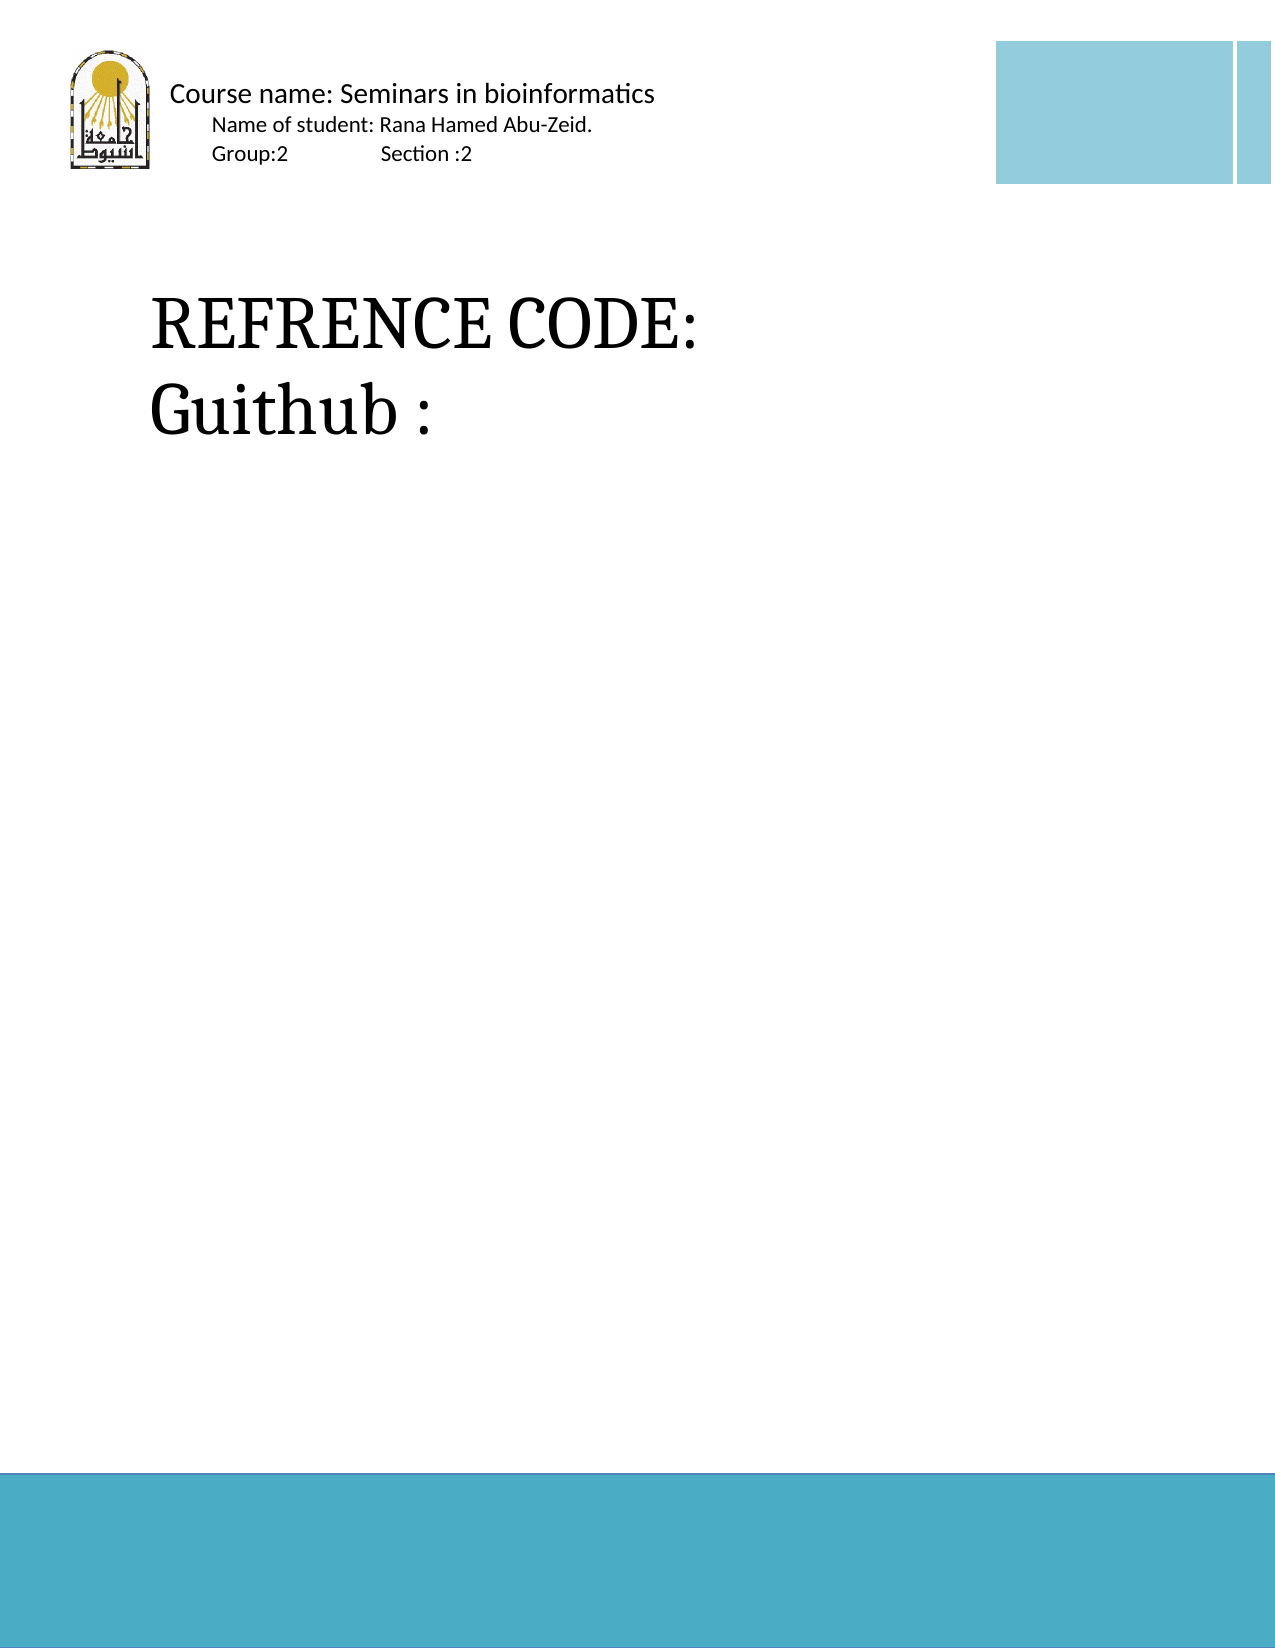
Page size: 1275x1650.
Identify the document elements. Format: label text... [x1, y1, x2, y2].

text Guithub : [150, 367, 1125, 453]
text REFRENCE CODE: [150, 281, 1125, 367]
